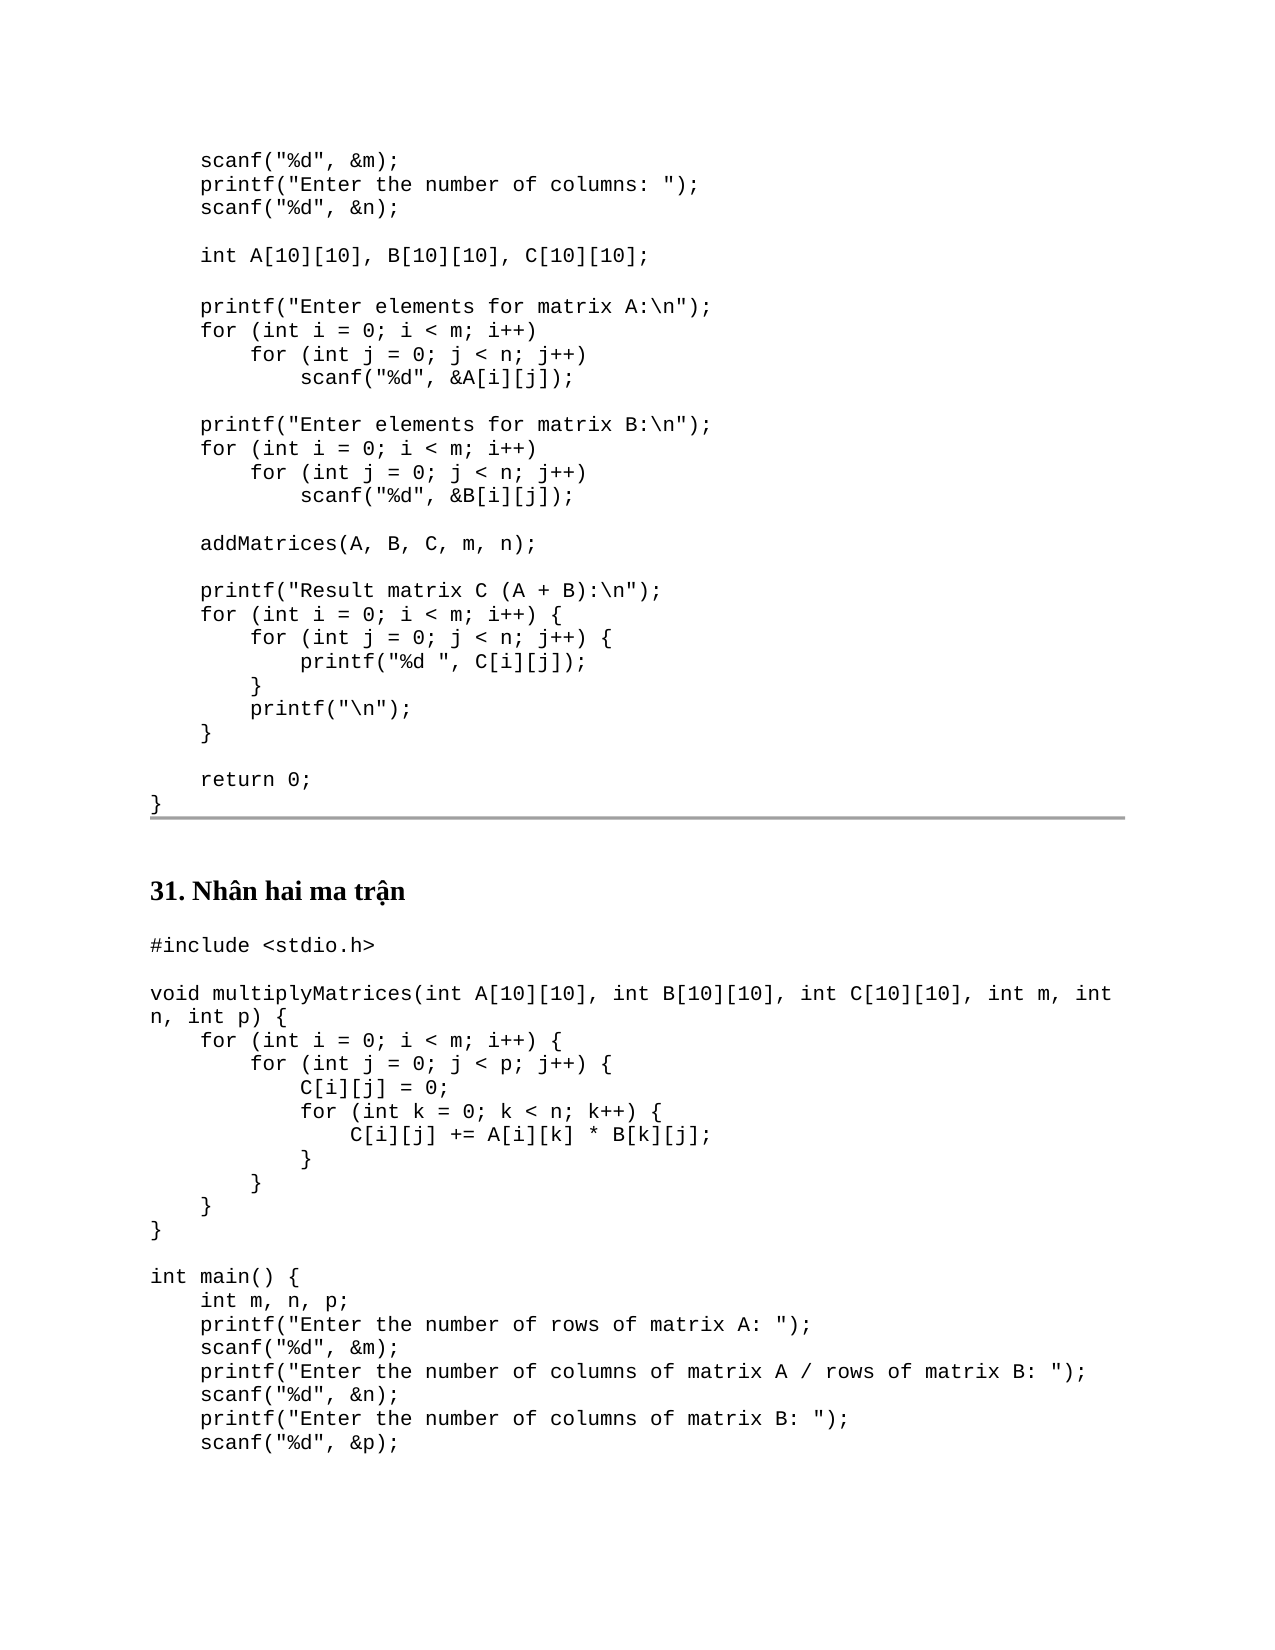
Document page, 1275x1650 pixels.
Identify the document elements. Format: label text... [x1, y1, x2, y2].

text for (int i = 0; i < m; i++) { [150, 1030, 1125, 1053]
text 31. Nhân hai ma trận [150, 874, 1125, 906]
text scanf("%d", &n); [150, 197, 1125, 221]
text int A[10][10], B[10][10], C[10][10]; [150, 244, 1125, 268]
text for (int i = 0; i < m; i++) [150, 438, 1125, 462]
text scanf("%d", &m); [150, 150, 1125, 174]
text } [150, 793, 1125, 816]
text for (int j = 0; j < n; j++) { [150, 627, 1125, 651]
text scanf("%d", &B[i][j]); [150, 485, 1125, 509]
text scanf("%d", &A[i][j]); [150, 367, 1125, 391]
text printf("Enter elements for matrix A:\n"); [150, 296, 1125, 320]
text } [150, 674, 1125, 698]
text } [150, 722, 1125, 746]
text int m, n, p; [150, 1290, 1125, 1313]
text } [150, 1148, 1125, 1172]
text #include <stdio.h> [150, 935, 1125, 959]
text printf("\n"); [150, 698, 1125, 722]
text for (int j = 0; j < n; j++) [150, 462, 1125, 485]
text printf("%d ", C[i][j]); [150, 651, 1125, 674]
text for (int j = 0; j < n; j++) [150, 343, 1125, 367]
text C[i][j] = 0; [150, 1077, 1125, 1101]
text printf("Enter the number of columns: "); [150, 174, 1125, 197]
text scanf("%d", &m); [150, 1337, 1125, 1361]
text scanf("%d", &n); [150, 1384, 1125, 1408]
text } [150, 1172, 1125, 1195]
text printf("Enter the number of columns of matrix A / rows of matrix B: "); [150, 1361, 1125, 1384]
text addMatrices(A, B, C, m, n); [150, 533, 1125, 556]
text printf("Result matrix C (A + B):\n"); [150, 580, 1125, 604]
text for (int k = 0; k < n; k++) { [150, 1101, 1125, 1124]
text return 0; [150, 769, 1125, 793]
text } [150, 1195, 1125, 1219]
text C[i][j] += A[i][k] * B[k][j]; [150, 1124, 1125, 1148]
text void multiplyMatrices(int A[10][10], int B[10][10], int C[10][10], int m, int n, int p) { [150, 982, 1125, 1030]
text printf("Enter the number of rows of matrix A: "); [150, 1313, 1125, 1337]
text scanf("%d", &p); [150, 1432, 1125, 1455]
text printf("Enter elements for matrix B:\n"); [150, 414, 1125, 438]
text int main() { [150, 1266, 1125, 1290]
text for (int j = 0; j < p; j++) { [150, 1053, 1125, 1077]
text } [150, 1219, 1125, 1243]
text for (int i = 0; i < m; i++) [150, 320, 1125, 343]
text for (int i = 0; i < m; i++) { [150, 604, 1125, 627]
text printf("Enter the number of columns of matrix B: "); [150, 1408, 1125, 1432]
